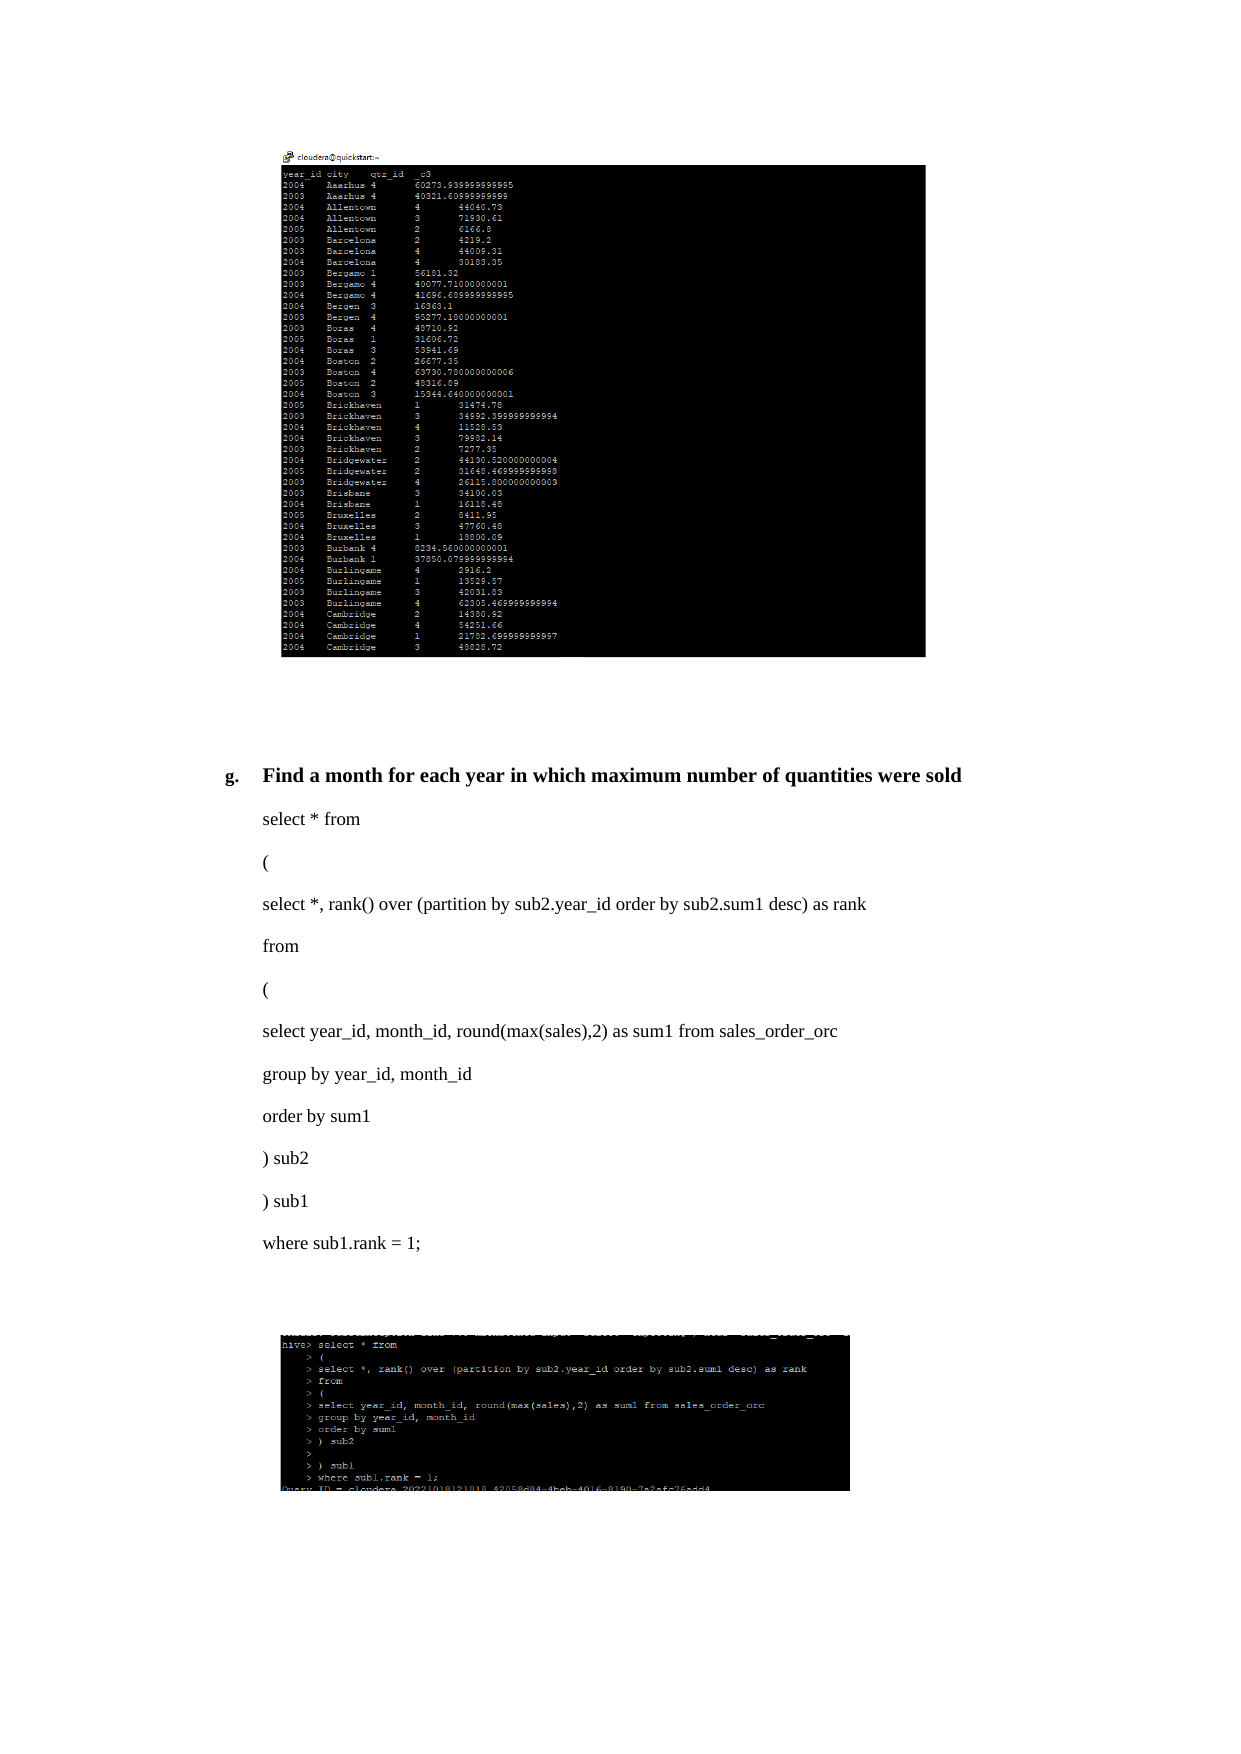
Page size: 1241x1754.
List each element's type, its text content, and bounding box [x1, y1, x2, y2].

text from [262, 935, 1090, 957]
text select year_id, month_id, round(max(sales),2) as sum1 from sales_order_orc [262, 1020, 1090, 1042]
text order by sum1 [262, 1105, 1090, 1126]
text ( [262, 851, 1090, 872]
text ) sub1 [262, 1190, 1090, 1211]
text group by year_id, month_id [262, 1062, 1090, 1084]
text select * from [262, 808, 1090, 830]
text ) sub2 [262, 1147, 1090, 1169]
text where sub1.rank = 1; [262, 1232, 1090, 1254]
picture [281, 150, 926, 658]
text ( [262, 978, 1090, 999]
picture [280, 1335, 850, 1491]
list Find a month for each year in which maximum number of quantities were sold [225, 763, 1090, 787]
text select *, rank() over (partition by sub2.year_id order by sub2.sum1 desc) as rank [262, 893, 1090, 914]
